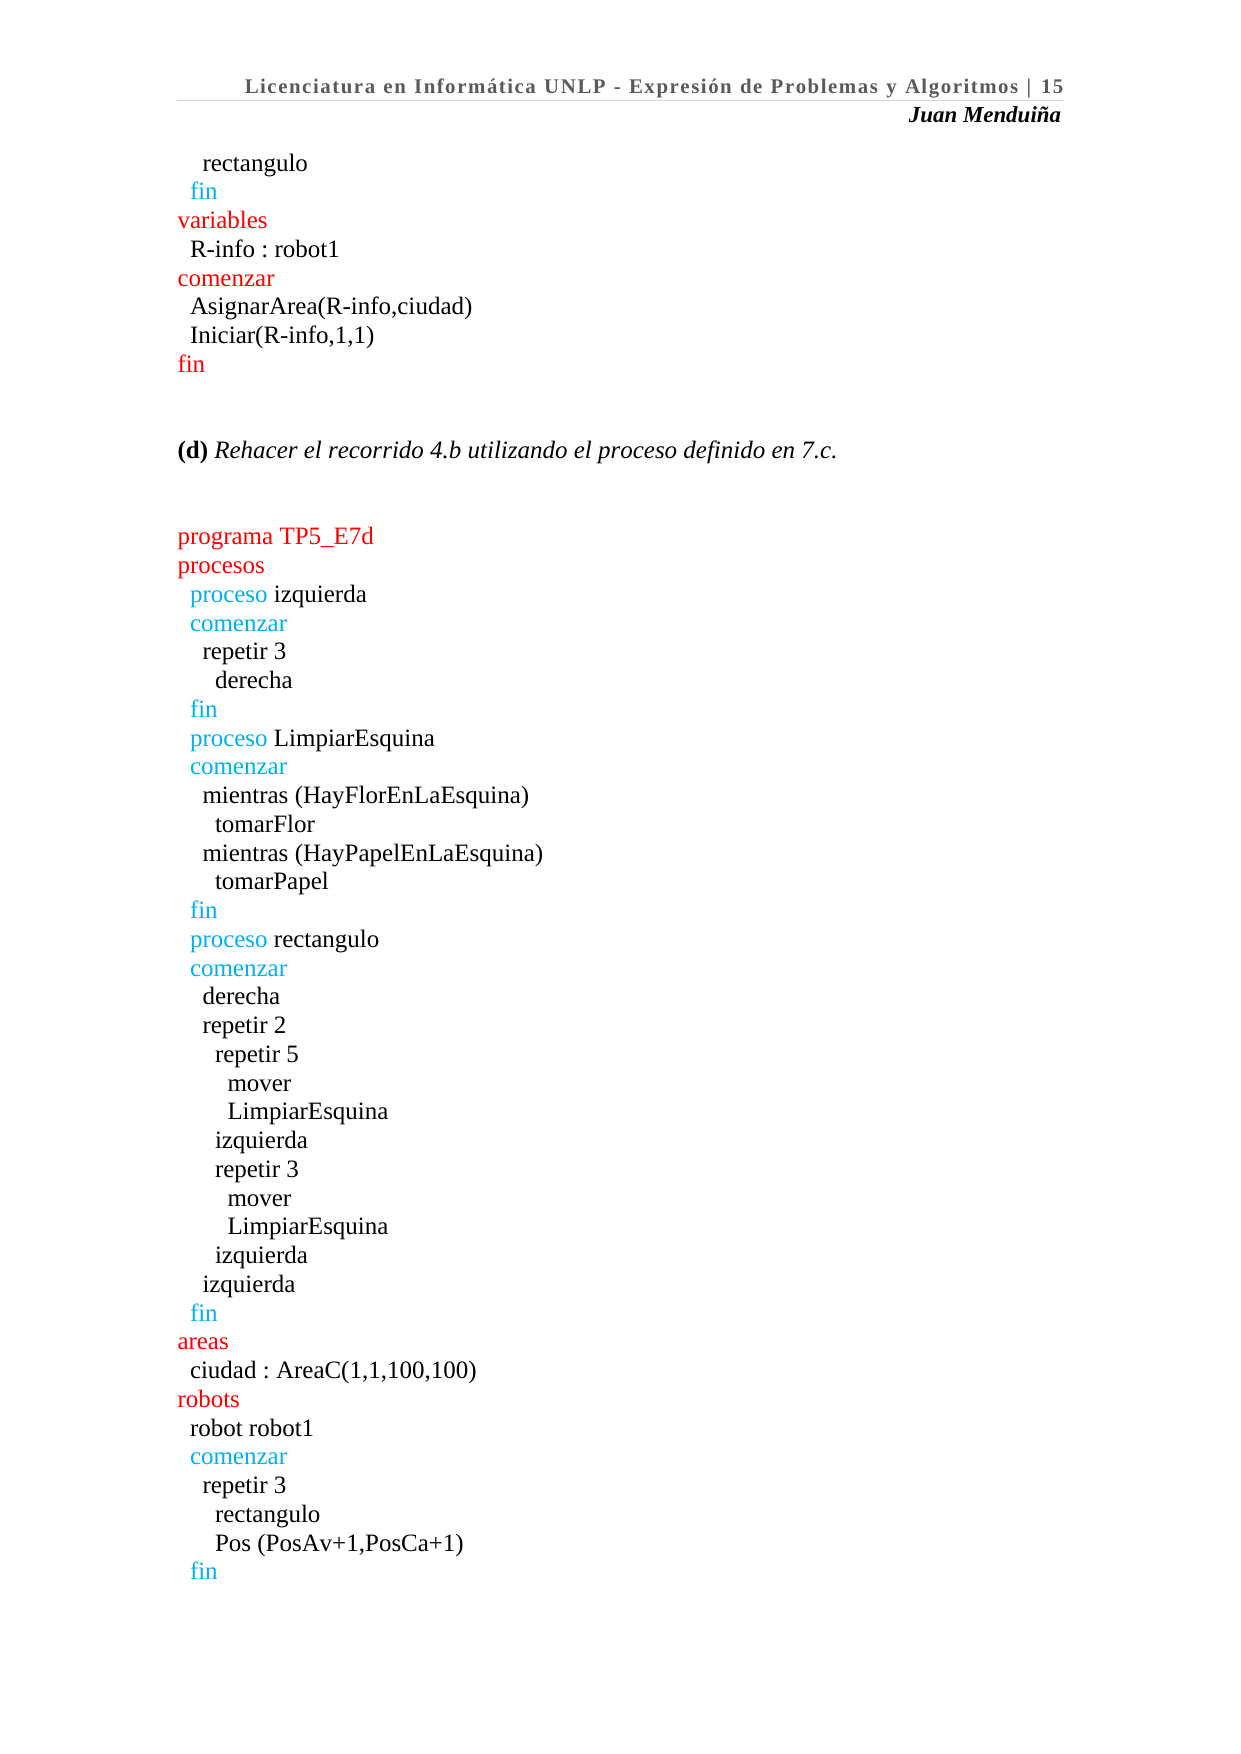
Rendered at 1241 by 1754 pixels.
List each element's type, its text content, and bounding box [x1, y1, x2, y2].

text rectangulo [177, 148, 1063, 176]
text fin [177, 1556, 1063, 1585]
text LimpiarEsquina [177, 1096, 1063, 1125]
text mientras (HayPapelEnLaEsquina) [177, 838, 1063, 866]
text comenzar [177, 953, 1063, 981]
text mover [177, 1068, 1063, 1096]
text izquierda [177, 1269, 1063, 1298]
text comenzar [177, 608, 1063, 636]
text robot robot1 [177, 1413, 1063, 1441]
text fin [177, 895, 1063, 924]
text R-info : robot1 [177, 234, 1063, 263]
text izquierda [177, 1240, 1063, 1269]
text AsignarArea(R-info,ciudad) [177, 291, 1063, 320]
text derecha [177, 981, 1063, 1010]
text proceso LimpiarEsquina [177, 723, 1063, 751]
text fin [177, 1298, 1063, 1326]
text mover [177, 1183, 1063, 1211]
text fin [177, 694, 1063, 723]
text robots [177, 1384, 1063, 1413]
text repetir 5 [177, 1039, 1063, 1068]
text repetir 3 [177, 1154, 1063, 1183]
text fin [177, 176, 1063, 205]
text procesos [177, 550, 1063, 579]
text repetir 3 [177, 636, 1063, 665]
text repetir 2 [177, 1010, 1063, 1039]
text programa TP5_E7d [177, 521, 1063, 550]
text izquierda [177, 1125, 1063, 1154]
text fin [177, 349, 1063, 378]
text comenzar [177, 1441, 1063, 1470]
text variables [177, 205, 1063, 234]
text LimpiarEsquina [177, 1211, 1063, 1240]
text areas [177, 1326, 1063, 1355]
text (d) Rehacer el recorrido 4.b utilizando el proceso definido en 7.c. [177, 435, 1063, 464]
text tomarPapel [177, 866, 1063, 895]
text proceso izquierda [177, 579, 1063, 608]
text Iniciar(R-info,1,1) [177, 320, 1063, 349]
text tomarFlor [177, 809, 1063, 838]
text mientras (HayFlorEnLaEsquina) [177, 780, 1063, 809]
text derecha [177, 665, 1063, 694]
text Pos (PosAv+1,PosCa+1) [177, 1528, 1063, 1556]
text proceso rectangulo [177, 924, 1063, 953]
text comenzar [177, 751, 1063, 780]
text rectangulo [177, 1499, 1063, 1528]
text repetir 3 [177, 1470, 1063, 1499]
text ciudad : AreaC(1,1,100,100) [177, 1355, 1063, 1384]
text comenzar [177, 263, 1063, 291]
